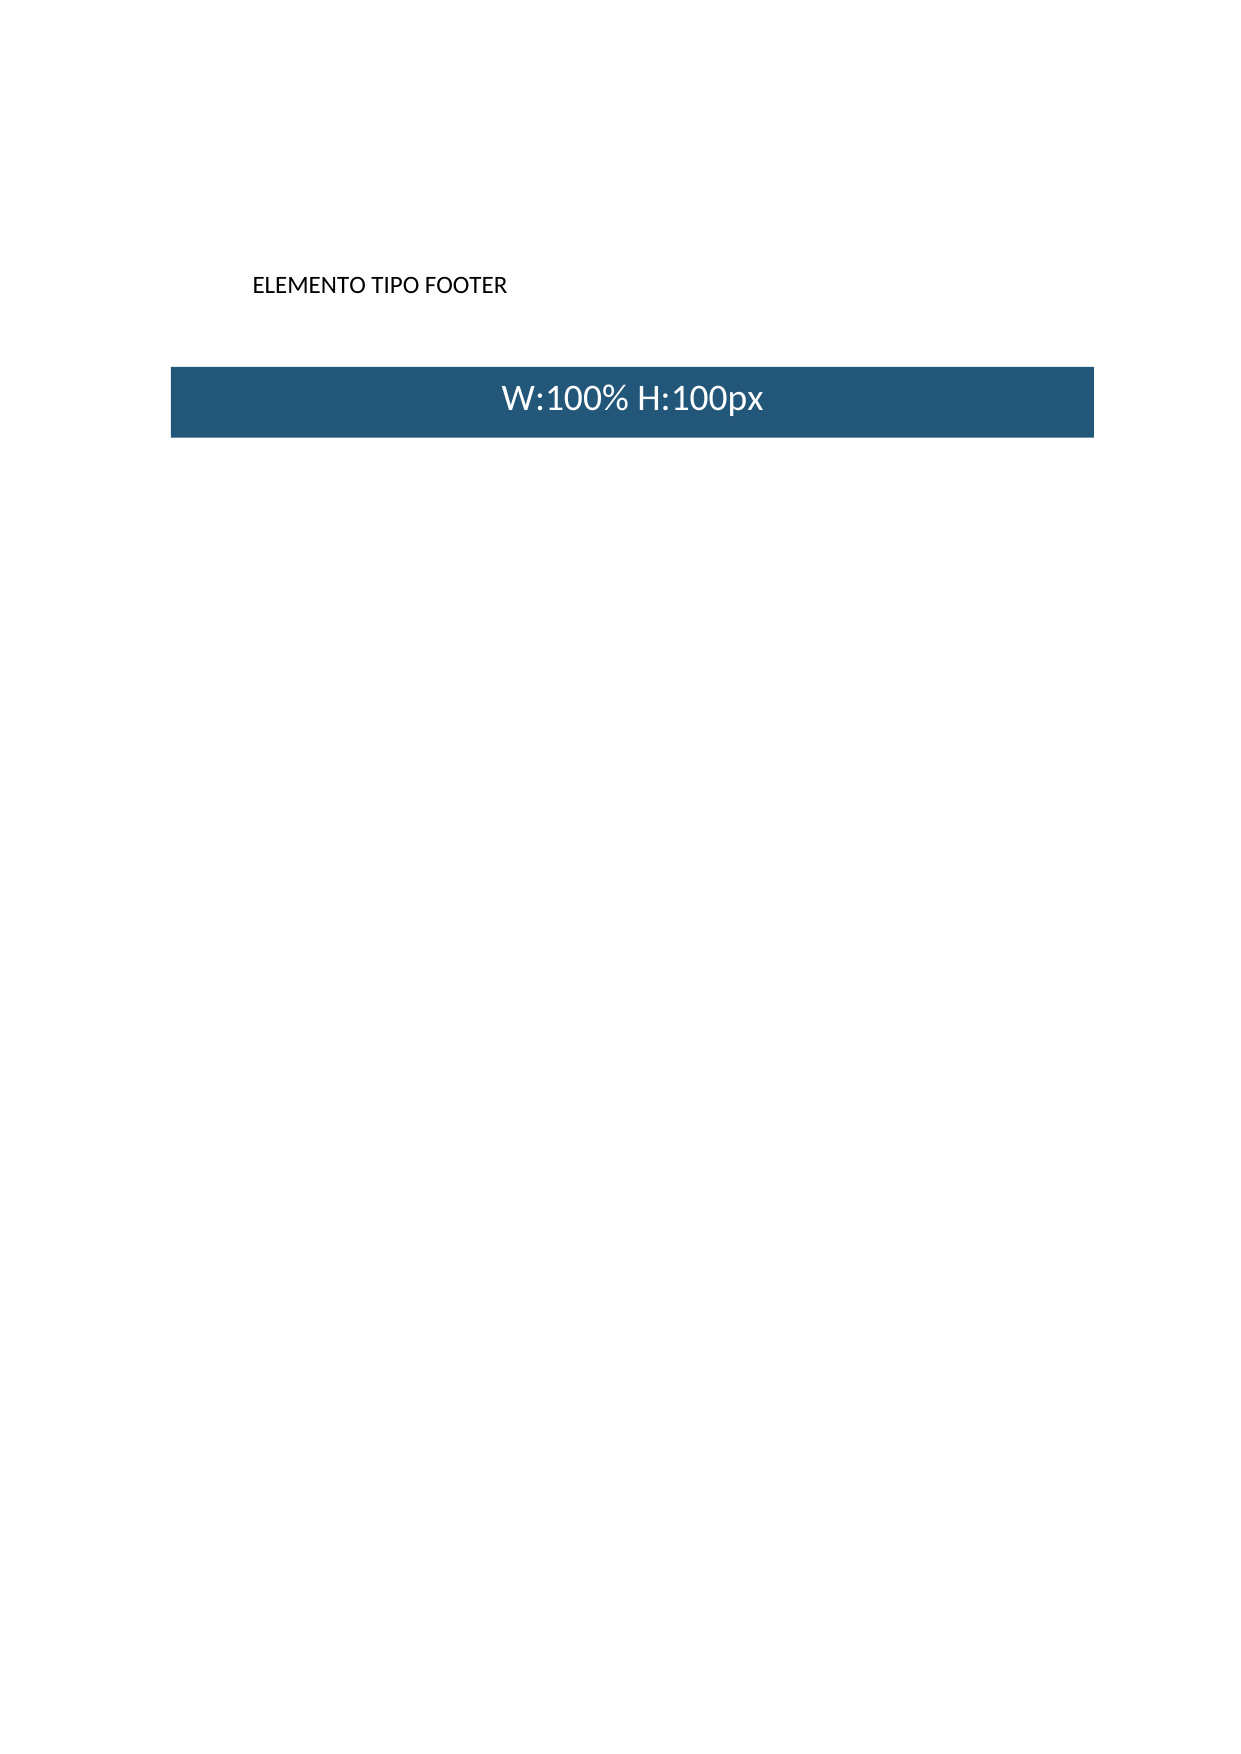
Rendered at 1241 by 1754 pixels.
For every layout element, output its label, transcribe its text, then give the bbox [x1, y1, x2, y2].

list ELEMENTO TIPO FOOTER [252, 270, 1063, 300]
